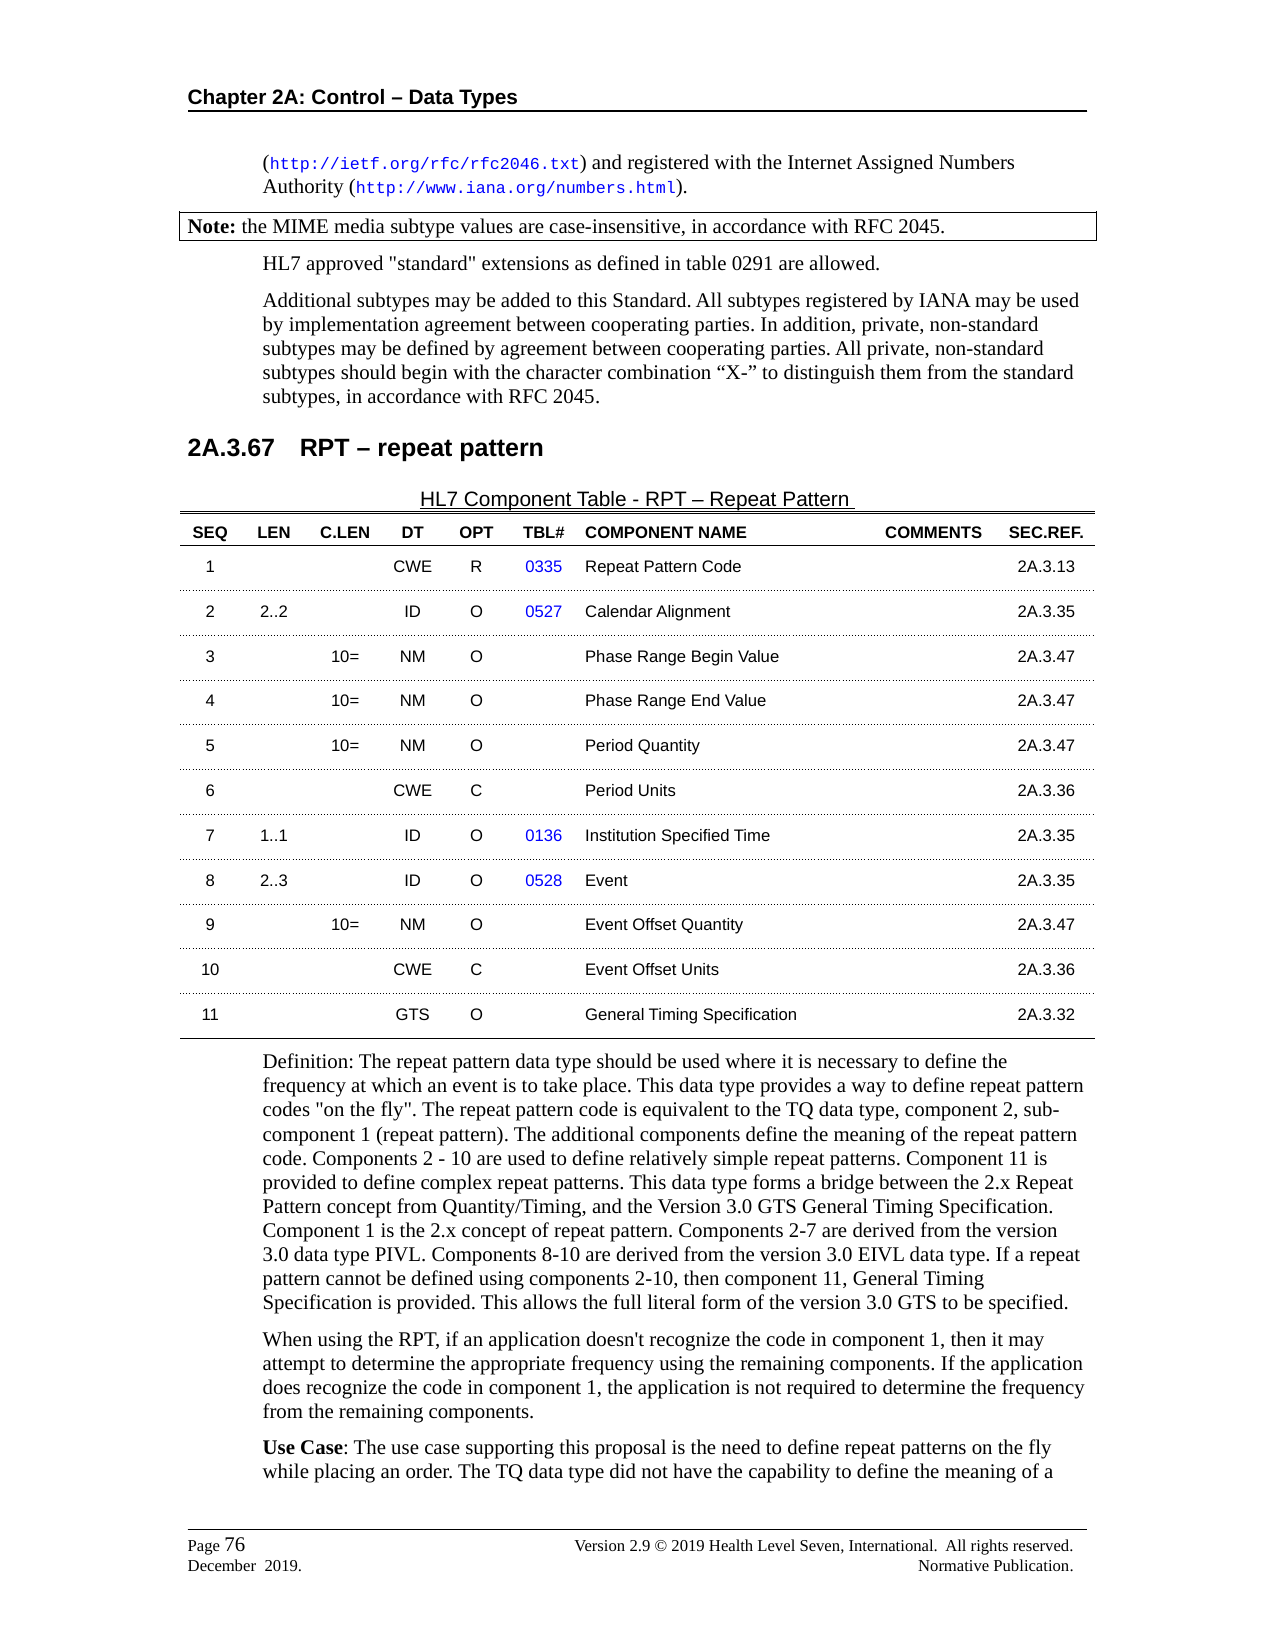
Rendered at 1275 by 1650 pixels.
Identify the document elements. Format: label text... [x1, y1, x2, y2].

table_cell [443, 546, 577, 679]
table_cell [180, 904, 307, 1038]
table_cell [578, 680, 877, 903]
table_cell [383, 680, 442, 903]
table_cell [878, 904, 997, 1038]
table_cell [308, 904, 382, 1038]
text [262, 150, 1087, 199]
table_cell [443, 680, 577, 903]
subtitle RPT – repeat pattern [187, 433, 1087, 462]
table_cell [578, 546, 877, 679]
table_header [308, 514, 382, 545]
text When using the RPT, if an application doesn't recognize the code in component 1, then it may attempt to determine the appropriate frequency using the remaining components. If the application does recognize the code in component 1, the application is not required to determine the frequency from the remaining components. [262, 1326, 1087, 1423]
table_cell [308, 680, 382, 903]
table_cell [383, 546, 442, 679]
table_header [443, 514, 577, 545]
text Definition: The repeat pattern data type should be used where it is necessary to define the frequency at which an event is to take place. This data type provides a way to define repeat pattern codes "on the fly". The repeat pattern code is equivalent to the TQ data type, component 2, sub-component 1 (repeat pattern). The additional components define the meaning of the repeat pattern code. Components 2 - 10 are used to define relatively simple repeat patterns. Component 11 is provided to define complex repeat patterns. This data type forms a bridge between the 2.x Repeat Pattern concept from Quantity/Timing, and the Version 3.0 GTS General Timing Specification. Component 1 is the 2.x concept of repeat pattern. Components 2-7 are derived from the version 3.0 data type PIVL. Components 8-10 are derived from the version 3.0 EIVL data type. If a repeat pattern cannot be defined using components 2-10, then component 11, General Timing Specification is provided. This allows the full literal form of the version 3.0 GTS to be specified. [262, 1049, 1087, 1314]
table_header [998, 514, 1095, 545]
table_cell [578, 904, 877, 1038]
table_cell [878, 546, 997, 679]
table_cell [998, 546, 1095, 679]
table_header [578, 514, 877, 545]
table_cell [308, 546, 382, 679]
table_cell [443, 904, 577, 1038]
text HL7 Component Table - RPT – Repeat Pattern [187, 487, 1087, 511]
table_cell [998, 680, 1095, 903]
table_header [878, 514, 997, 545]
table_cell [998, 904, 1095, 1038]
text HL7 approved "standard" extensions as defined in table 0291 are allowed. [262, 251, 1087, 275]
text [262, 1435, 1087, 1483]
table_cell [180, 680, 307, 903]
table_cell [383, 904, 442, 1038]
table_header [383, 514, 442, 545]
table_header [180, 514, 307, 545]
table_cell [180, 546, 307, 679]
text Note: the MIME media subtype values are case-insensitive, in accordance with RFC 2045. [180, 213, 1096, 240]
text Additional subtypes may be added to this Standard. All subtypes registered by IANA may be used by implementation agreement between cooperating parties. In addition, private, non-standard subtypes may be defined by agreement between cooperating parties. All private, non-standard subtypes should begin with the character combination “X-” to distinguish them from the standard subtypes, in accordance with RFC 2045. [262, 288, 1087, 408]
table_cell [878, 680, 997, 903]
